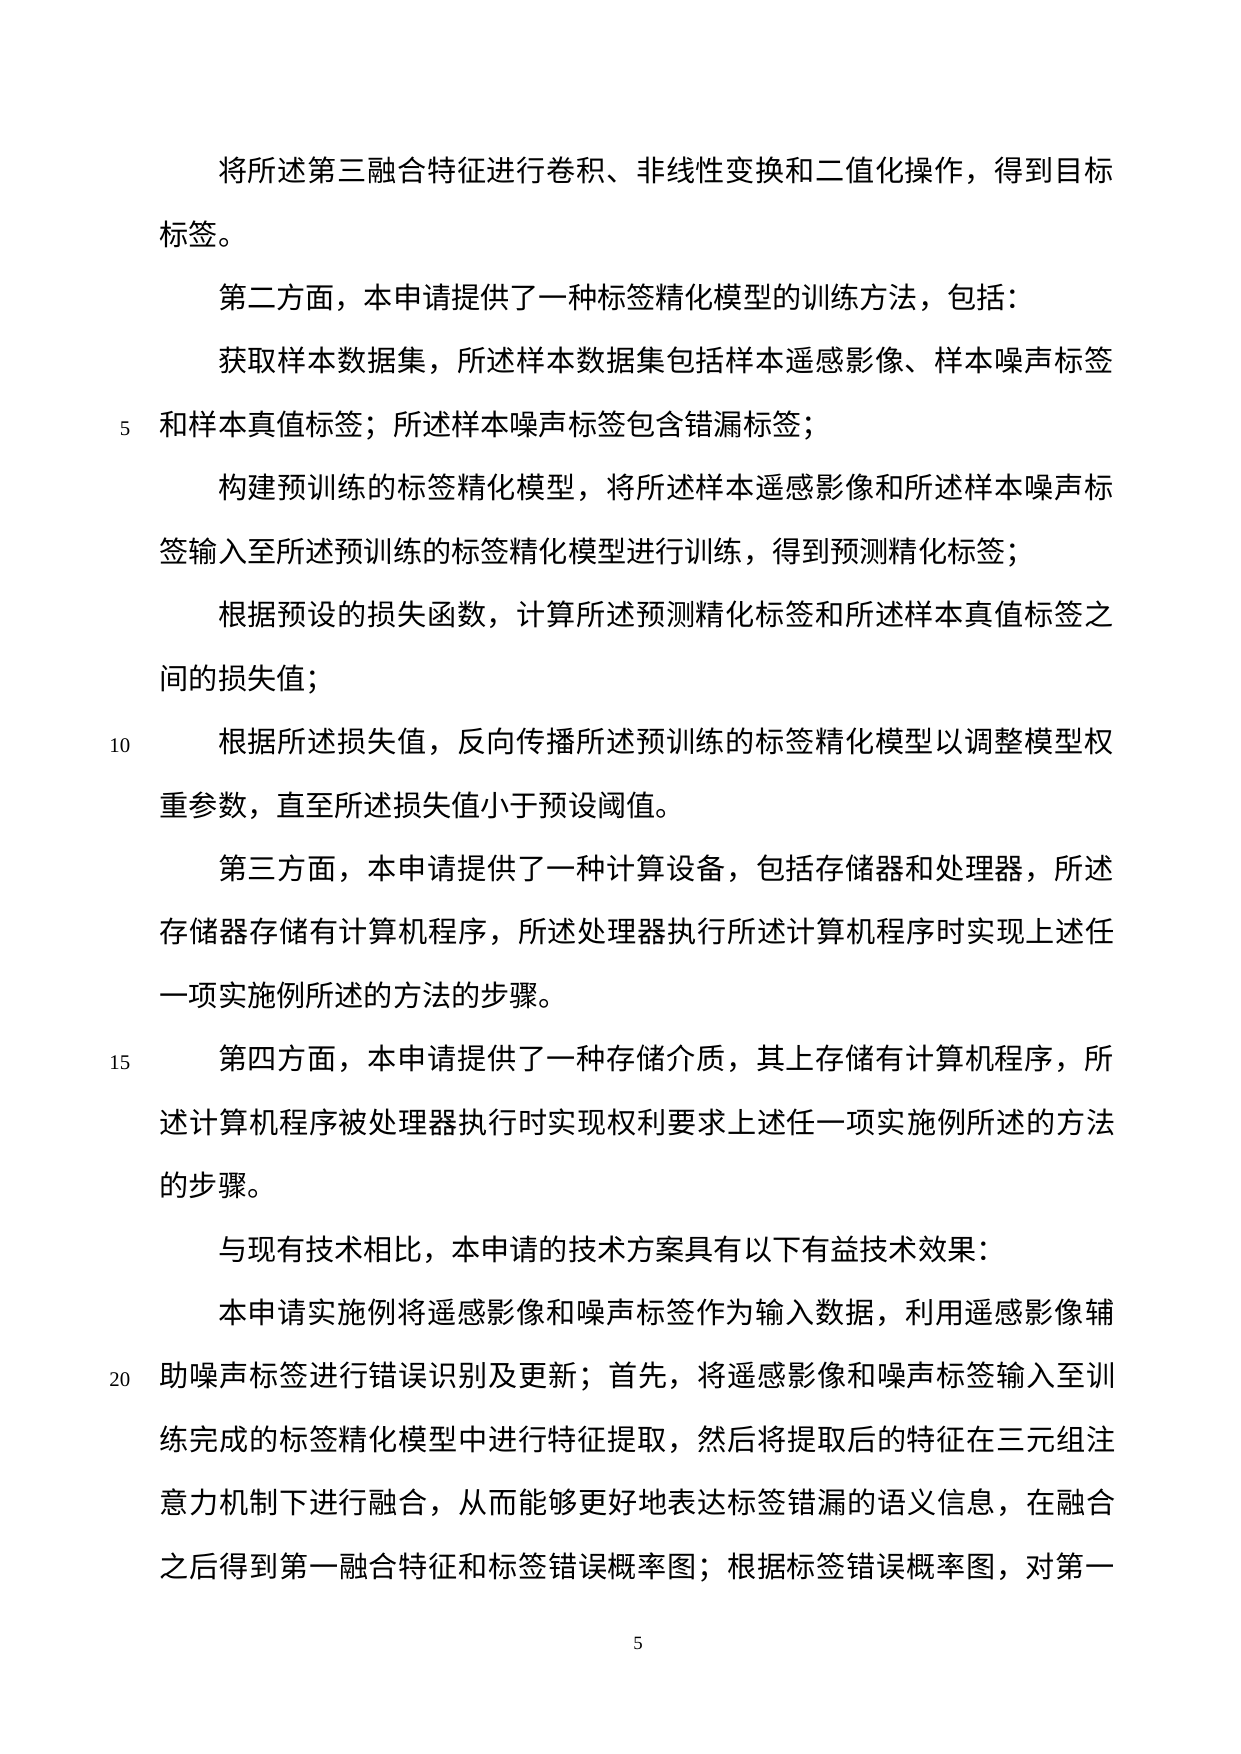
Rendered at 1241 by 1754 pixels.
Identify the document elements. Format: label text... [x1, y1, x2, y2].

text 根据预设的损失函数，计算所述预测精化标签和所述样本真值标签之间的损失值； [159, 592, 1116, 697]
text 与现有技术相比，本申请的技术方案具有以下有益技术效果： [159, 1226, 1116, 1268]
text 第四方面，本申请提供了一种存储介质，其上存储有计算机程序，所述计算机程序被处理器执行时实现权利要求上述任一项实施例所述的方法的步骤。 [159, 1036, 1116, 1205]
text 根据所述损失值，反向传播所述预训练的标签精化模型以调整模型权重参数，直至所述损失值小于预设阈值。 [159, 719, 1116, 824]
text 第三方面，本申请提供了一种计算设备，包括存储器和处理器，所述存储器存储有计算机程序，所述处理器执行所述计算机程序时实现上述任一项实施例所述的方法的步骤。 [159, 846, 1116, 1015]
text 获取样本数据集，所述样本数据集包括样本遥感影像、样本噪声标签和样本真值标签；所述样本噪声标签包含错漏标签； [159, 338, 1116, 444]
text 将所述第三融合特征进行卷积、非线性变换和二值化操作，得到目标标签。 [159, 148, 1116, 253]
text 第二方面，本申请提供了一种标签精化模型的训练方法，包括： [159, 274, 1116, 317]
text 构建预训练的标签精化模型，将所述样本遥感影像和所述样本噪声标签输入至所述预训练的标签精化模型进行训练，得到预测精化标签； [159, 465, 1116, 571]
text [159, 1289, 1116, 1586]
